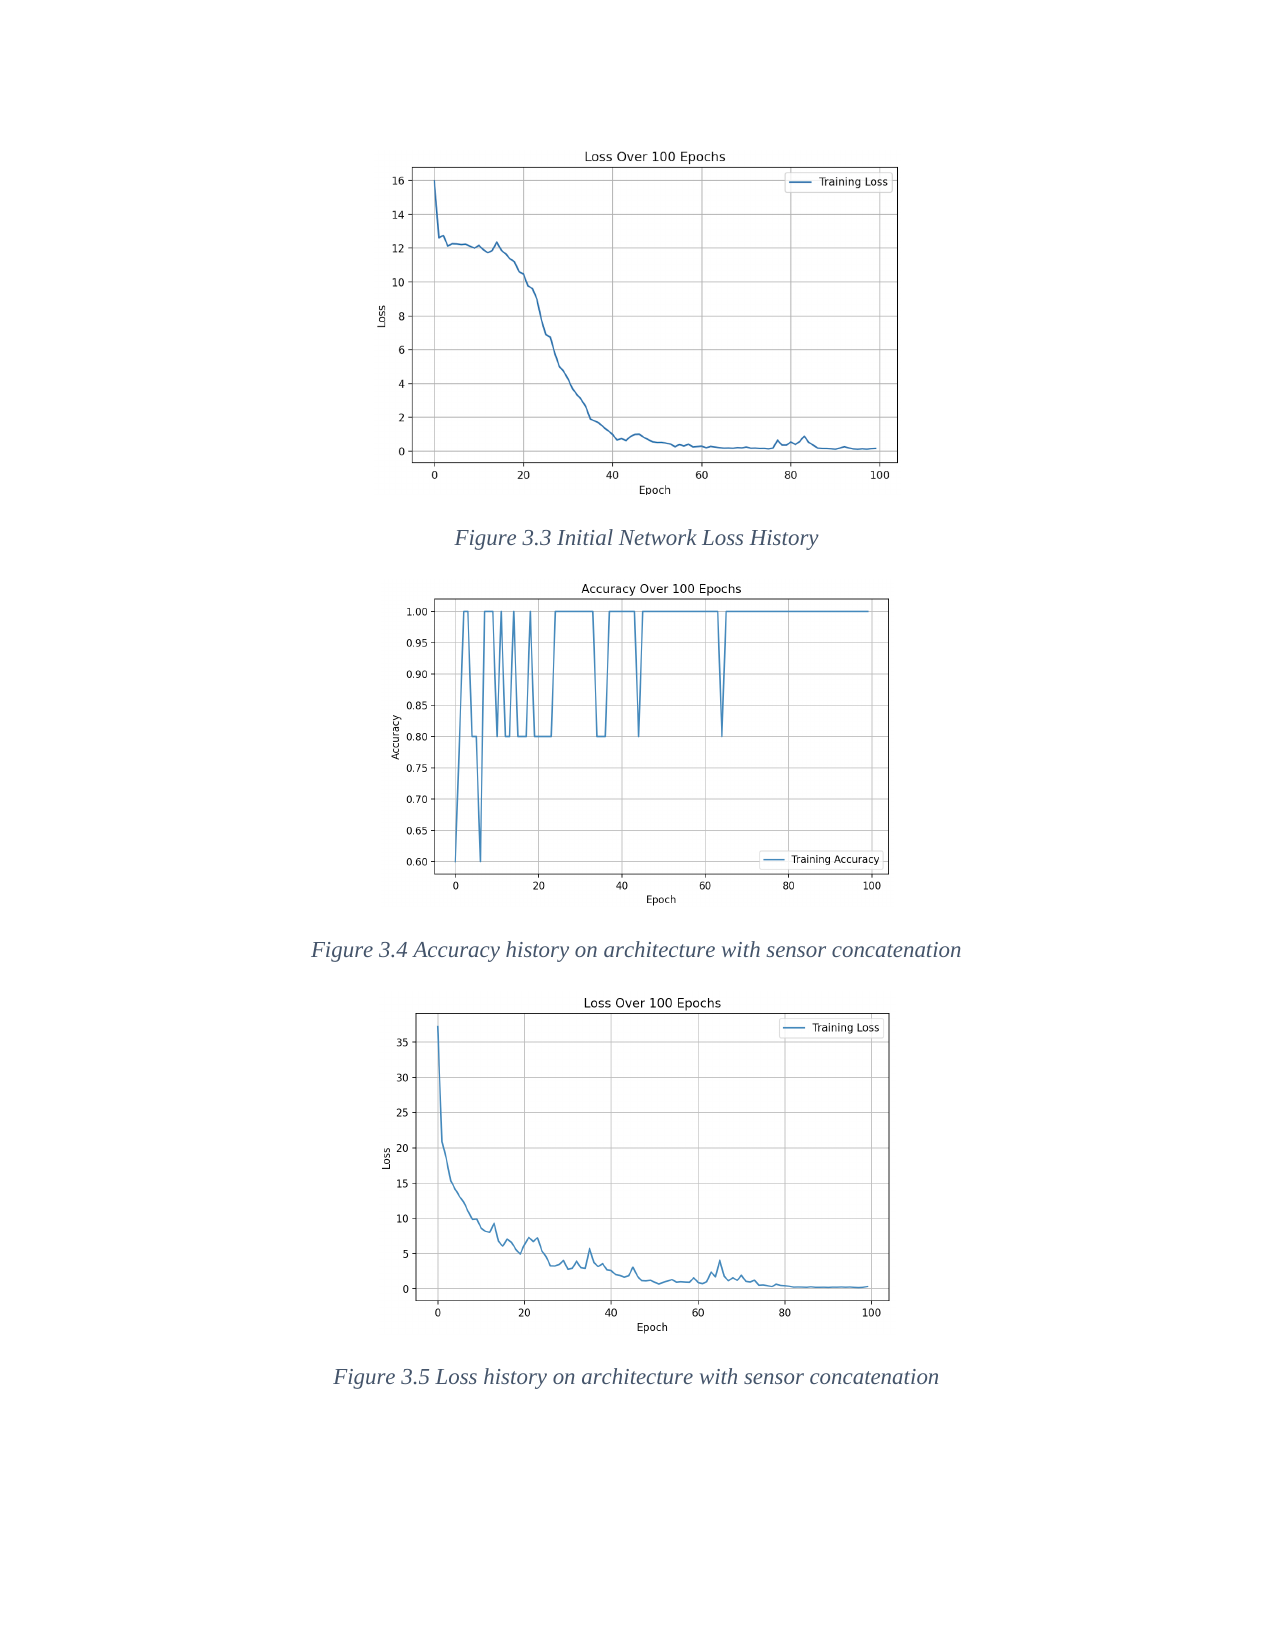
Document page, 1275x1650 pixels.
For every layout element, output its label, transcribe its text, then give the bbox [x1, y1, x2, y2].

text Figure 3.4 Accuracy history on architecture with sensor concatenation [150, 936, 1125, 962]
text Figure 3.3 Initial Network Loss History [150, 524, 1125, 550]
picture [378, 991, 897, 1335]
picture [373, 150, 902, 495]
text Figure 3.5 Loss history on architecture with sensor concatenation [150, 1363, 1125, 1390]
picture [380, 579, 895, 907]
